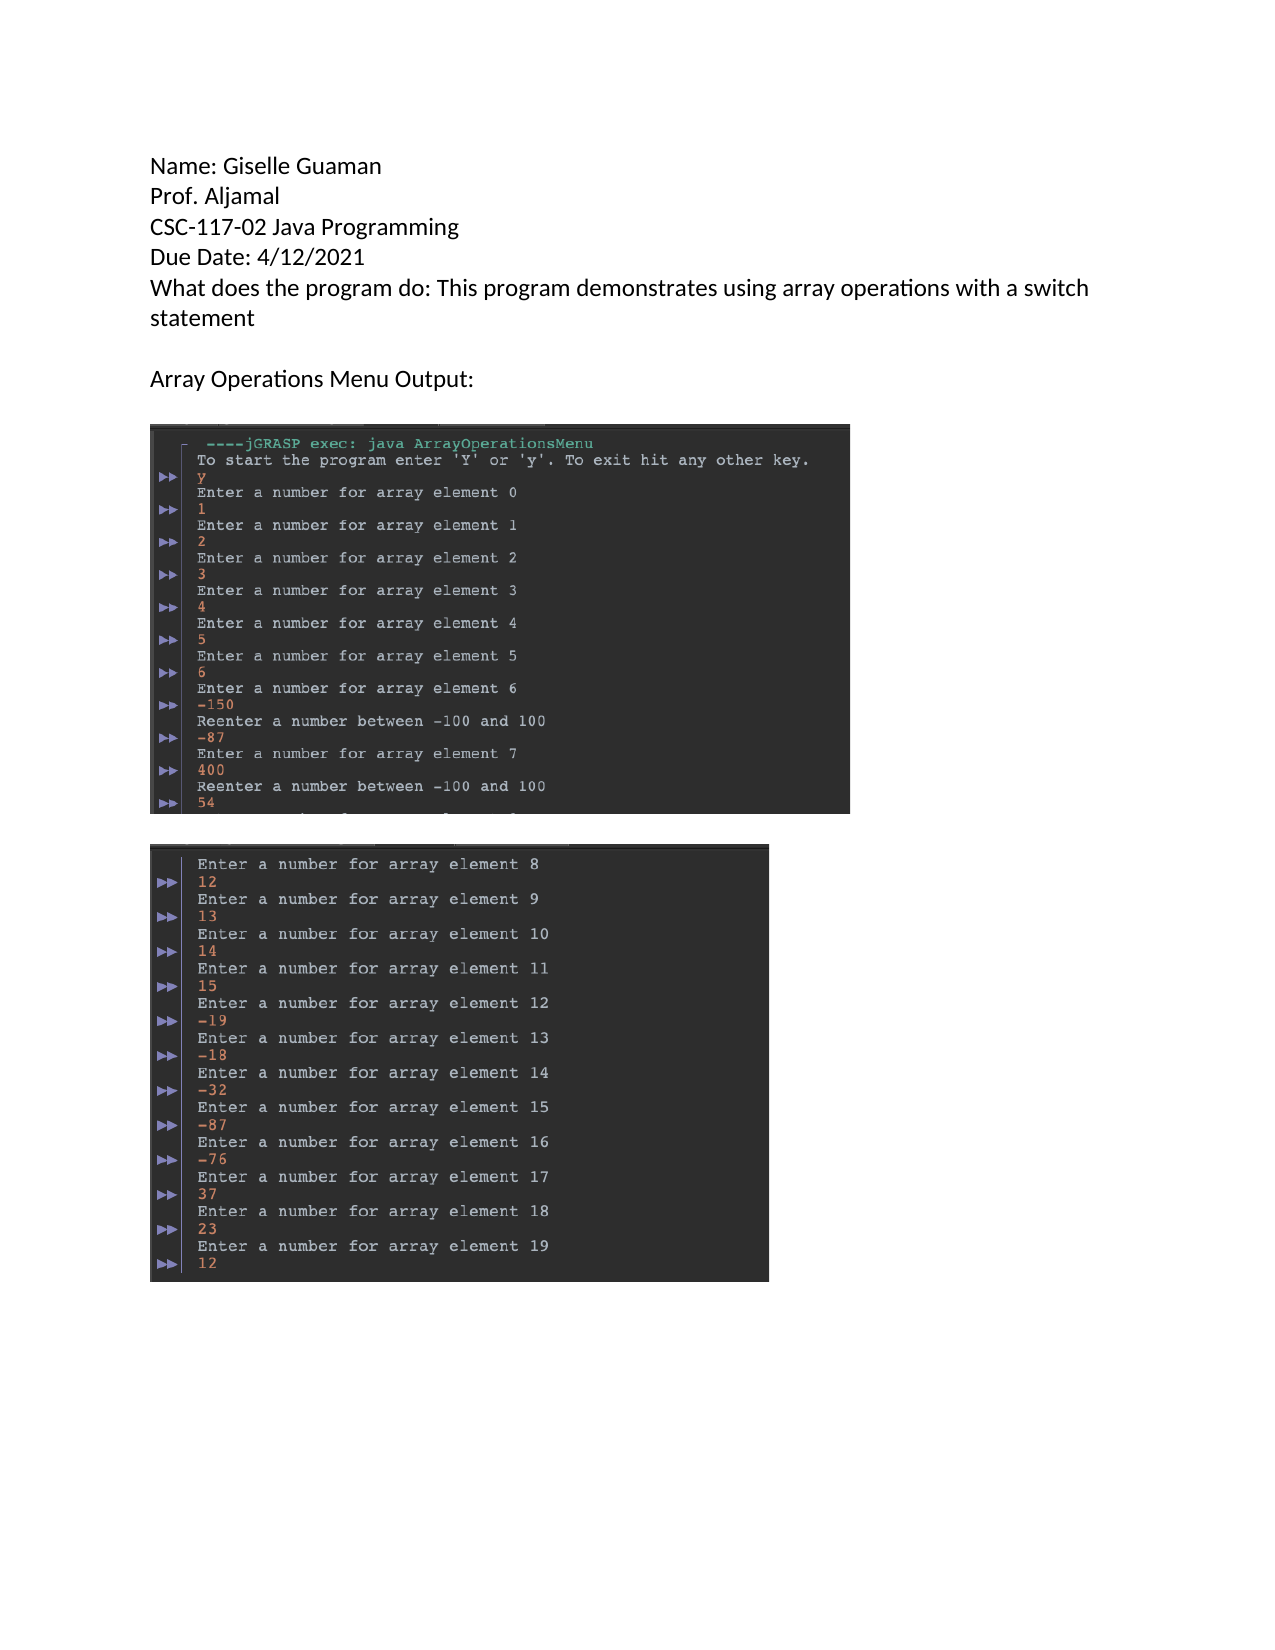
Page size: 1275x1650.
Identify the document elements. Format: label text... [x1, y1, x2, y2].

text Array Operations Menu Output: [150, 364, 1125, 394]
text Name: Giselle Guaman Prof. Aljamal CSC-117-02 Java Programming Due Date: 4/12/2021 What does the program do: This program demonstrates using array operations with a switch statement [150, 150, 1125, 333]
picture [150, 844, 770, 1282]
picture [150, 424, 851, 814]
